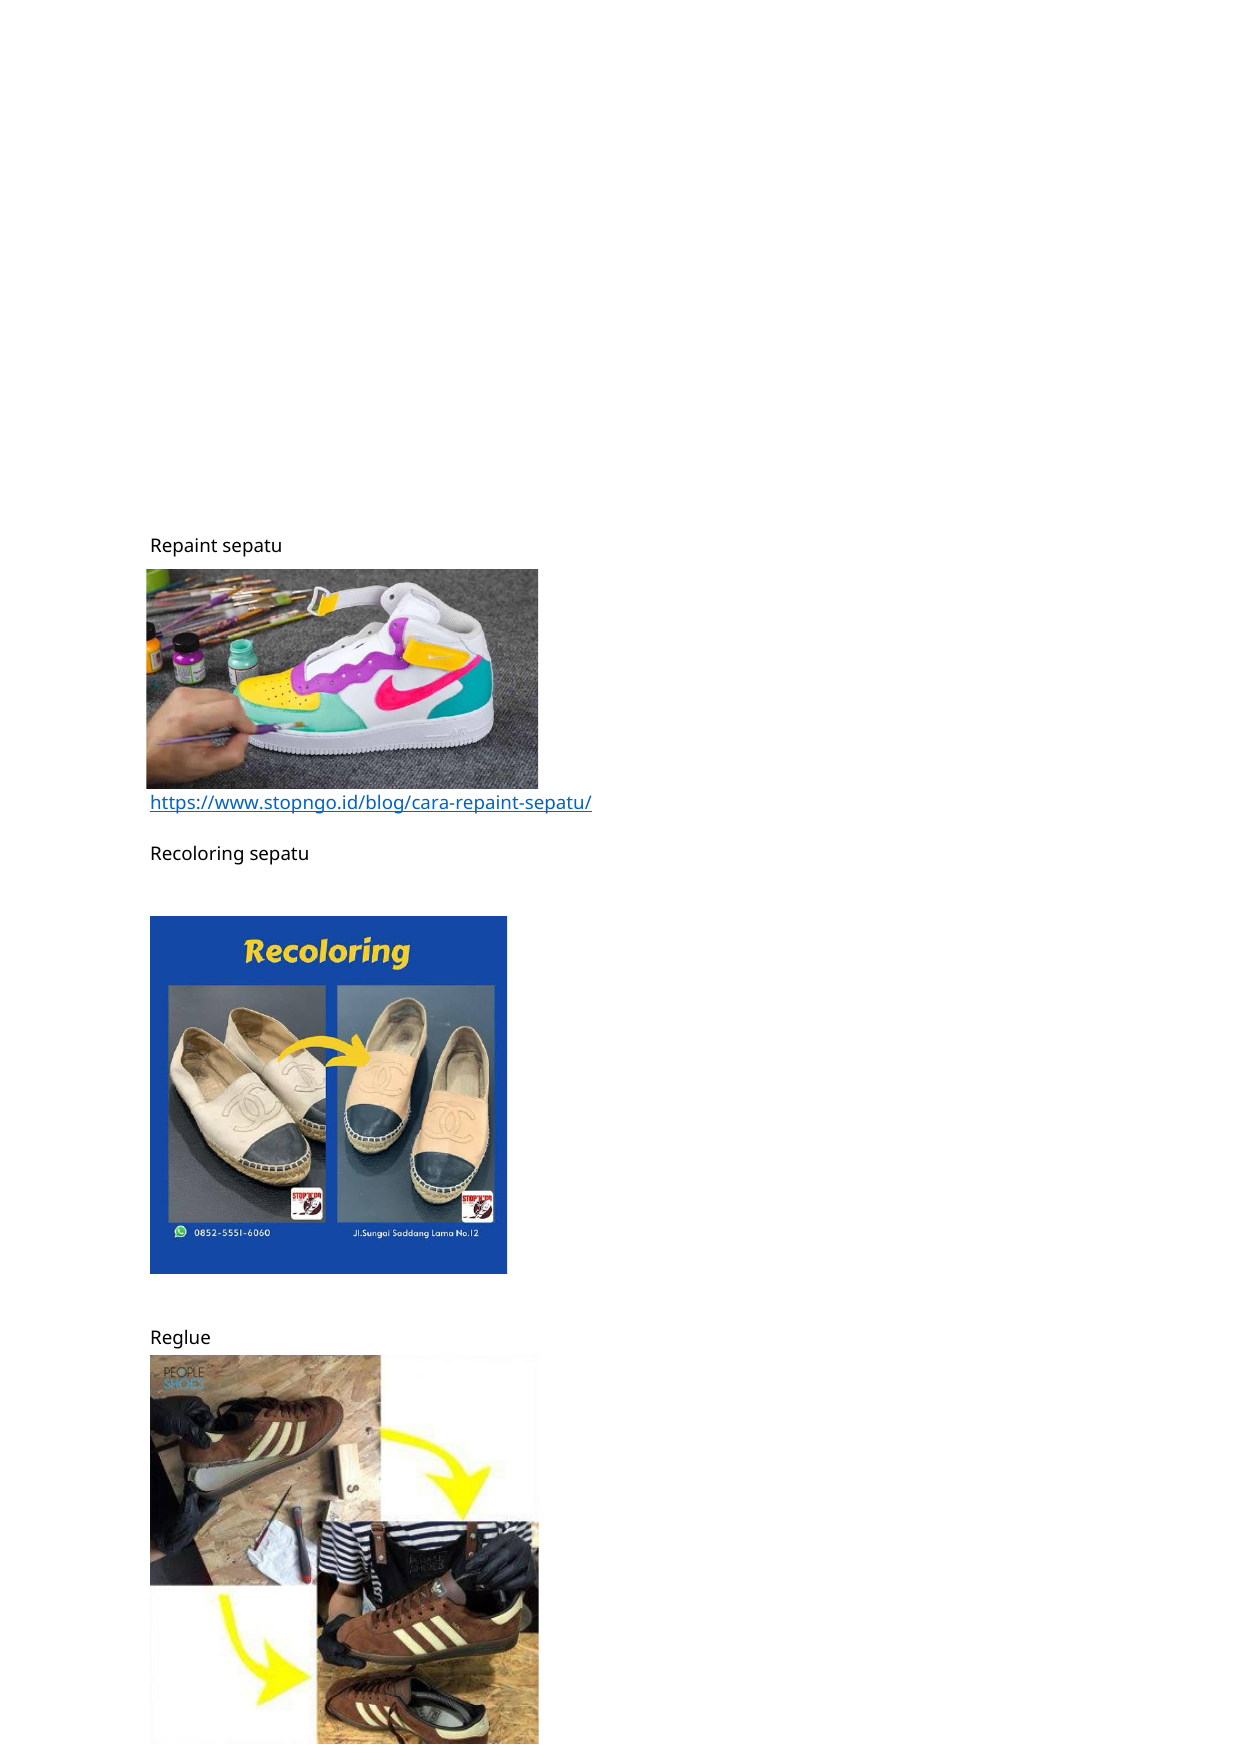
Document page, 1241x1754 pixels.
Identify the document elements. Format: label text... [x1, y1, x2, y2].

text Reglue [150, 1324, 1090, 1350]
text Repaint sepatu [150, 533, 1090, 558]
picture [146, 569, 539, 789]
text Recoloring sepatu [150, 840, 1090, 866]
picture [150, 916, 508, 1274]
picture [150, 1355, 539, 1744]
